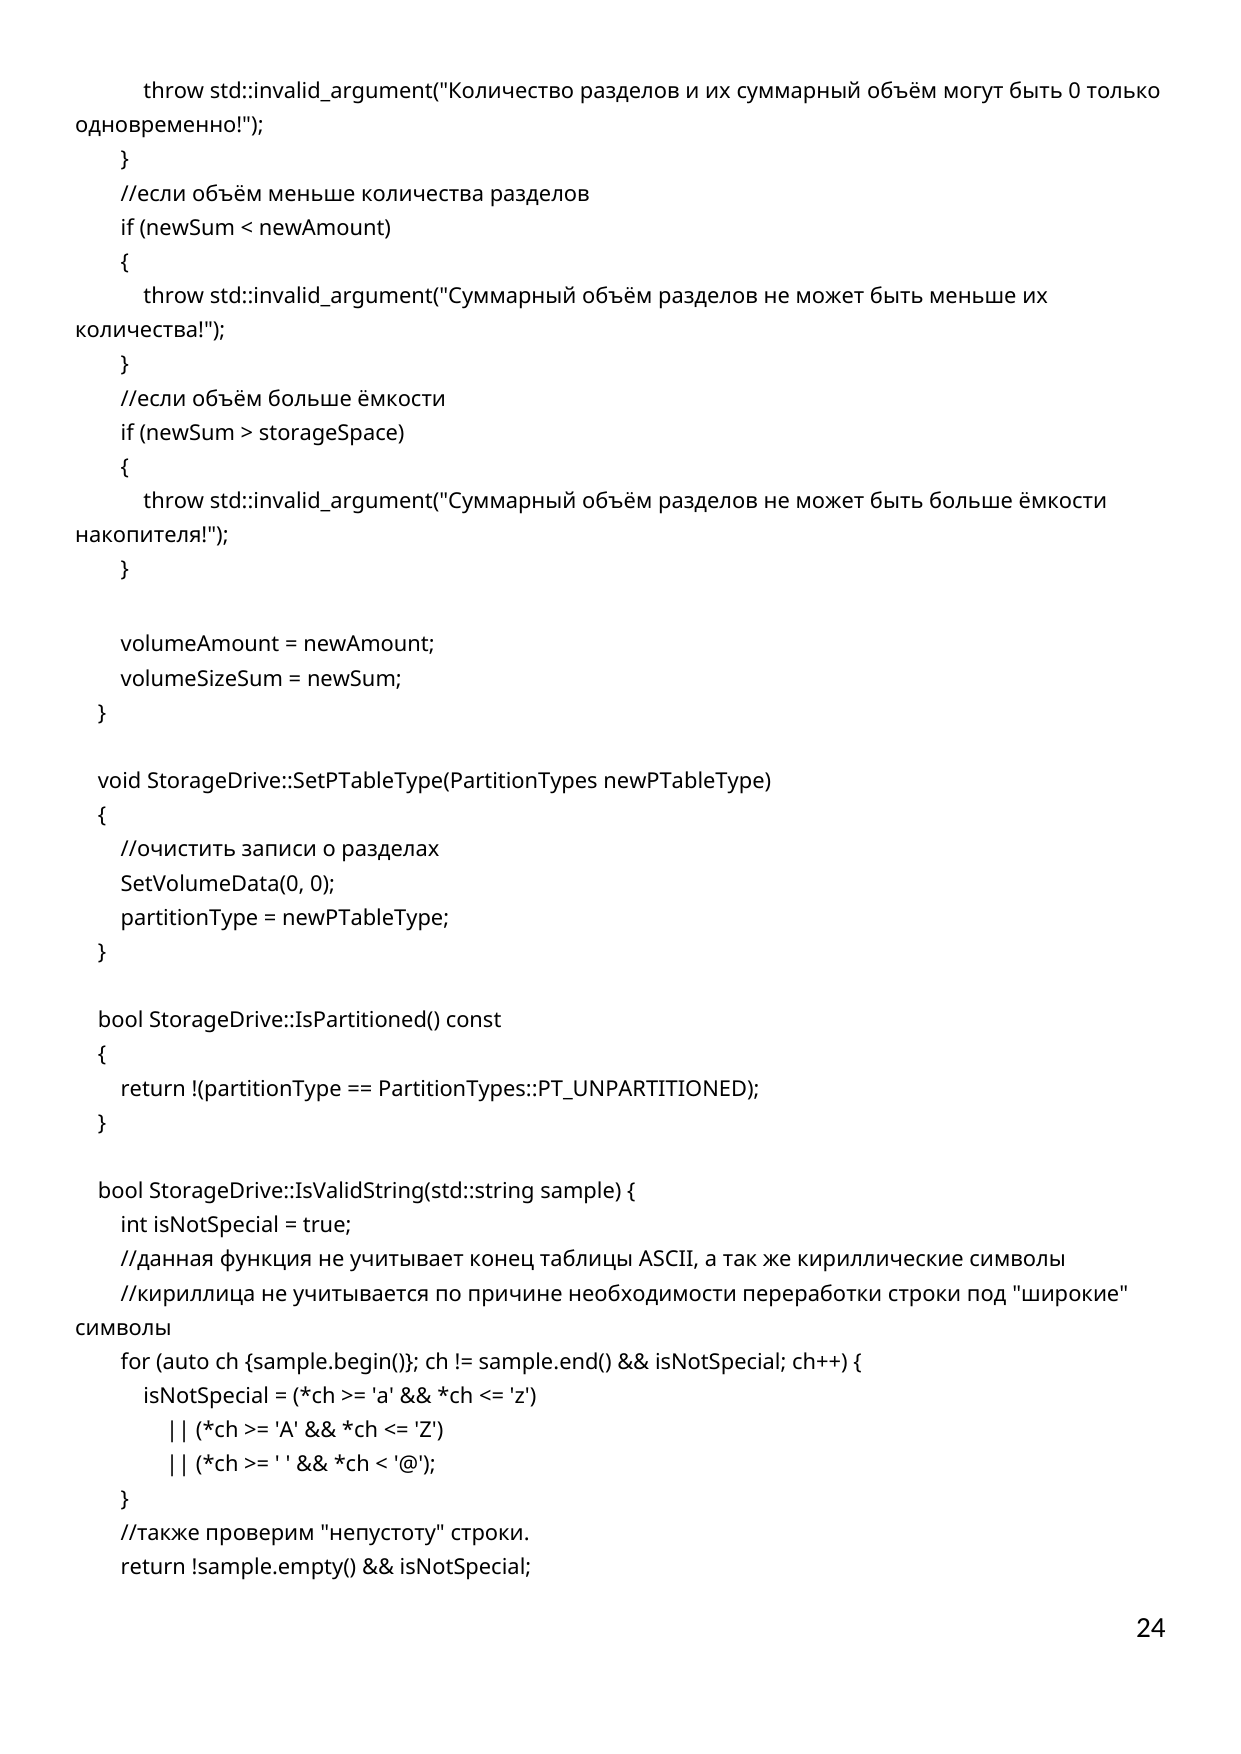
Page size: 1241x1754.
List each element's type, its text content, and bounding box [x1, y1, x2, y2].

text //если объём меньше количества разделов [75, 177, 1165, 207]
text throw std::invalid_argument("Суммарный объём разделов не может быть меньше их количества!"); [75, 280, 1165, 344]
text void StorageDrive::SetPTableType(PartitionTypes newPTableType) [75, 765, 1165, 795]
text || (*ch >= 'A' && *ch <= 'Z') [75, 1414, 1165, 1444]
text if (newSum > storageSpace) [75, 417, 1165, 446]
text } [75, 697, 1165, 727]
text //кириллица не учитывается по причине необходимости переработки строки под "широкие" символы [75, 1278, 1165, 1342]
text partitionType = newPTableType; [75, 902, 1165, 932]
text //если объём больше ёмкости [75, 382, 1165, 412]
text } [75, 348, 1165, 378]
text volumeSizeSum = newSum; [75, 663, 1165, 692]
text isNotSpecial = (*ch >= 'a' && *ch <= 'z') [75, 1380, 1165, 1410]
text { [75, 246, 1165, 276]
text } [75, 143, 1165, 173]
text //очистить записи о разделах [75, 833, 1165, 863]
text return !(partitionType == PartitionTypes::PT_UNPARTITIONED); [75, 1073, 1165, 1102]
text { [75, 451, 1165, 481]
text bool StorageDrive::IsPartitioned() const [75, 1004, 1165, 1034]
text //данная функция не учитывает конец таблицы ASCII, а так же кириллические символы [75, 1243, 1165, 1273]
text bool StorageDrive::IsValidString(std::string sample) { [75, 1175, 1165, 1205]
text return !sample.empty() && isNotSpecial; [75, 1551, 1165, 1581]
text volumeAmount = newAmount; [75, 628, 1165, 658]
text if (newSum < newAmount) [75, 212, 1165, 241]
text } [75, 936, 1165, 966]
text } [75, 1483, 1165, 1512]
text for (auto ch {sample.begin()}; ch != sample.end() && isNotSpecial; ch++) { [75, 1346, 1165, 1376]
text throw std::invalid_argument("Суммарный объём разделов не может быть больше ёмкости накопителя!"); [75, 485, 1165, 549]
text } [75, 1107, 1165, 1137]
text throw std::invalid_argument("Количество разделов и их суммарный объём могут быть 0 только одновременно!"); [75, 75, 1165, 139]
text { [75, 1038, 1165, 1068]
text || (*ch >= ' ' && *ch < '@'); [75, 1448, 1165, 1478]
text { [75, 799, 1165, 829]
text int isNotSpecial = true; [75, 1209, 1165, 1239]
text SetVolumeData(0, 0); [75, 868, 1165, 897]
text } [75, 553, 1165, 583]
text //также проверим "непустоту" строки. [75, 1517, 1165, 1547]
